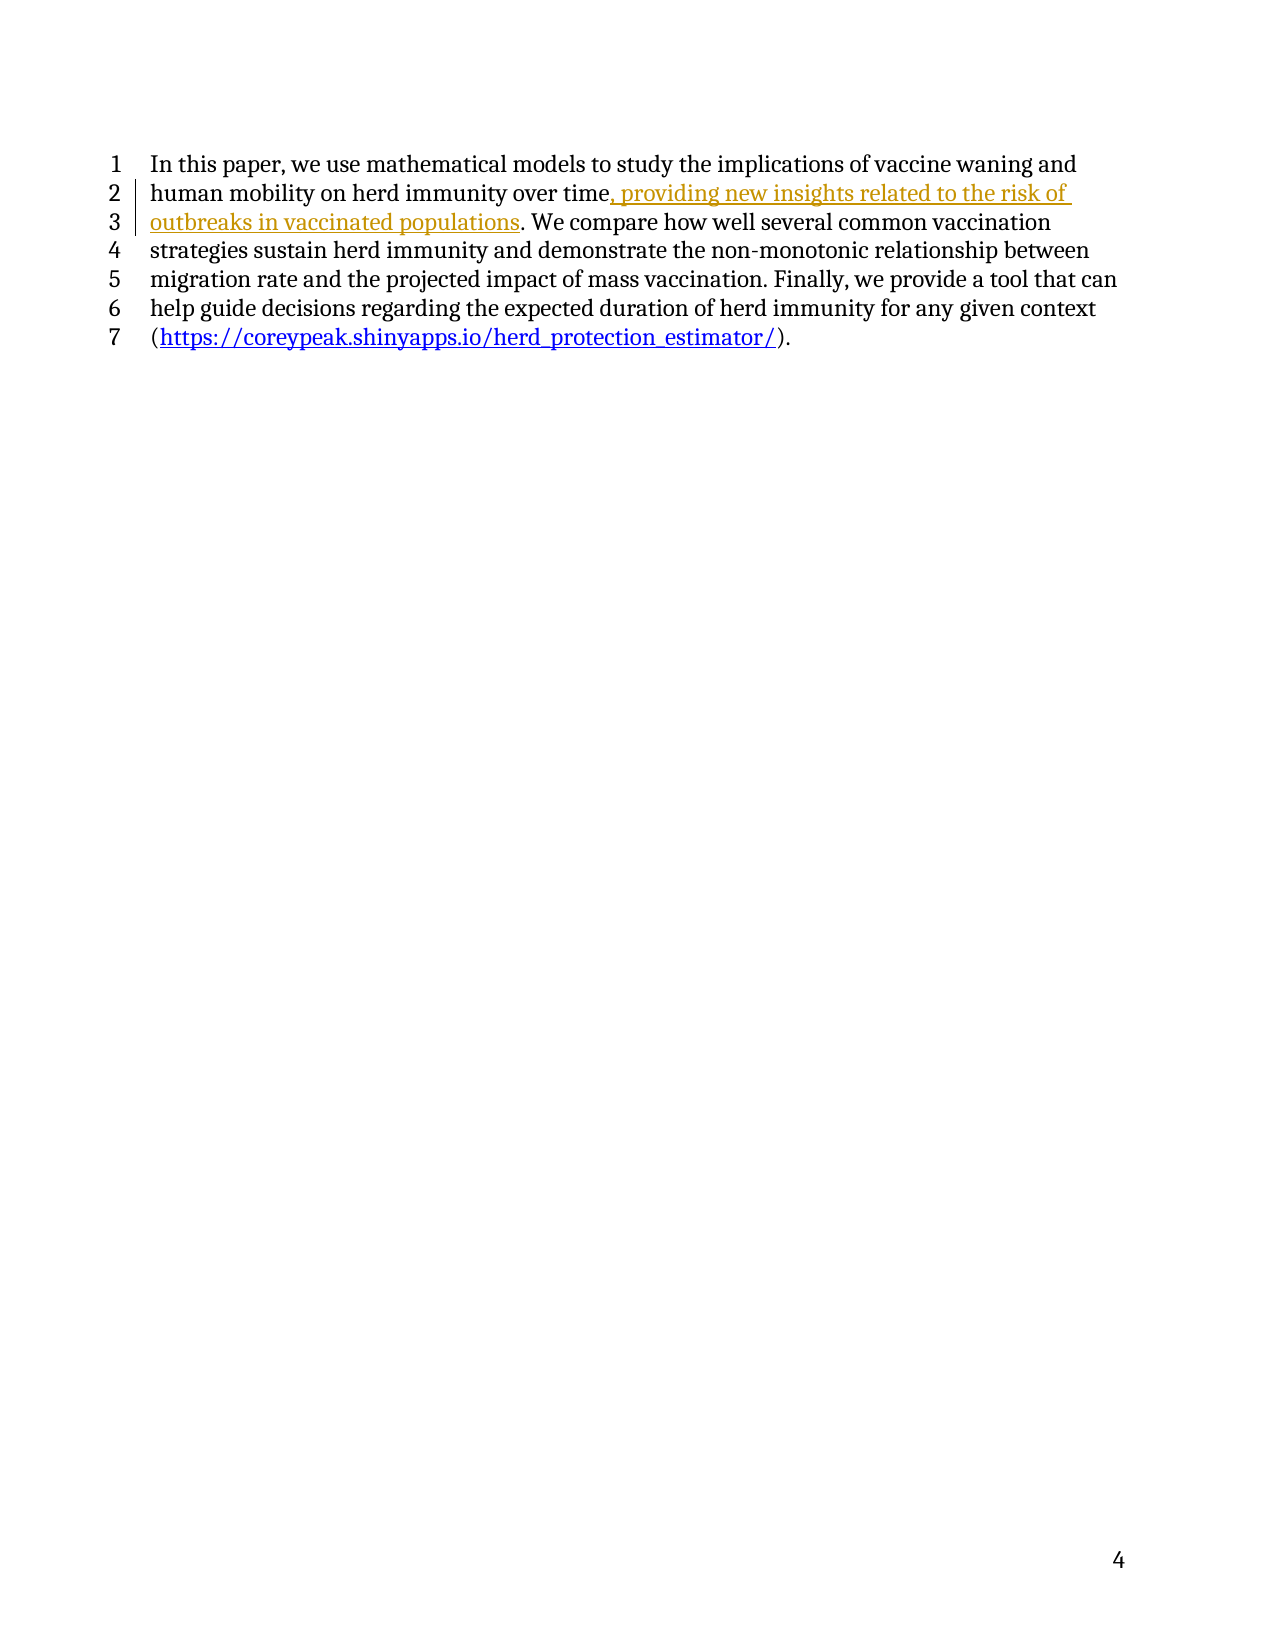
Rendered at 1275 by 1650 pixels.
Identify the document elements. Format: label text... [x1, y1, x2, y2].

text In this paper, we use mathematical models to study the implications of vaccine waning and human mobility on herd immunity over time. We compare how well several common vaccination strategies sustain herd immunity and demonstrate the non-monotonic relationship between migration rate and the projected impact of mass vaccination. Finally, we provide a tool that can help guide decisions regarding the expected duration of herd immunity for any given context (https://coreypeak.shinyapps.io/herd_protection_estimator/). [150, 150, 1125, 351]
